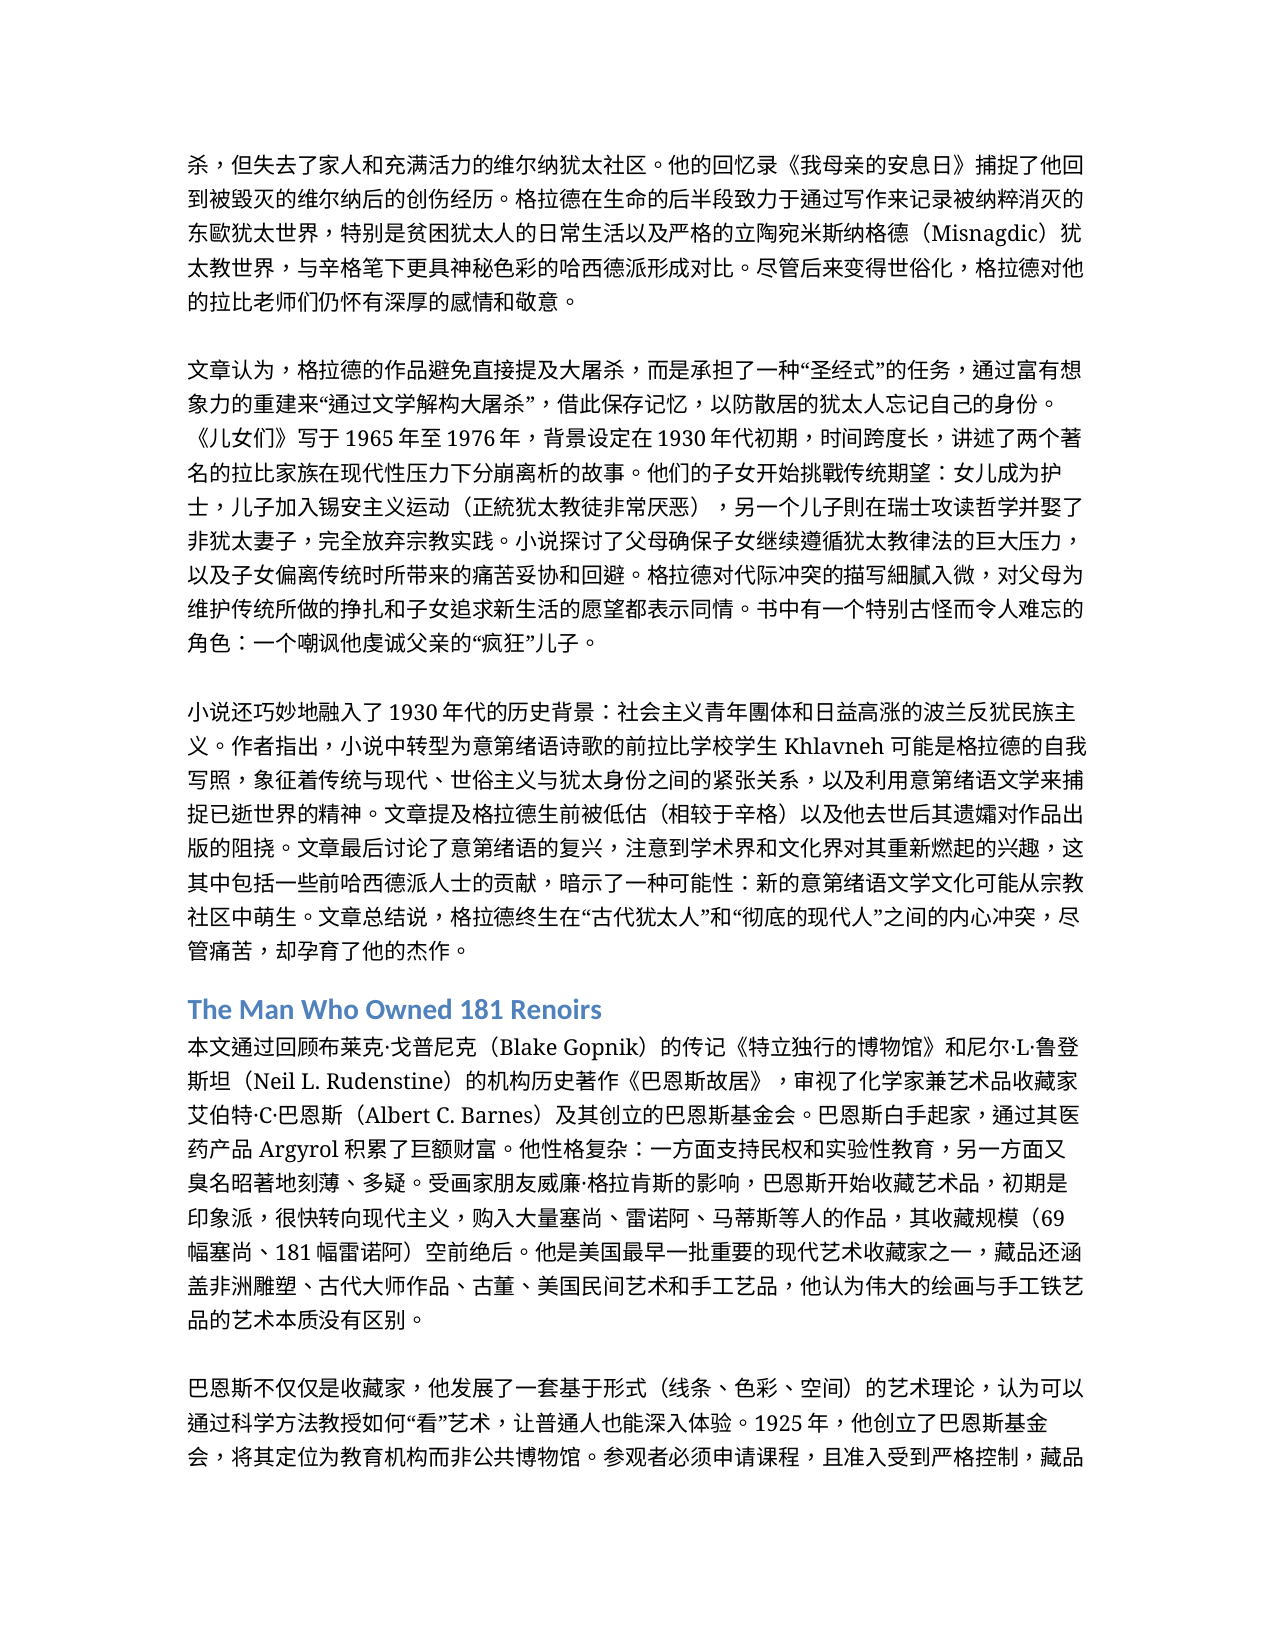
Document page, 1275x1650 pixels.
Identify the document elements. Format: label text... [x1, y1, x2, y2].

subtitle The Man Who Owned 181 Renoirs [187, 991, 1087, 1026]
